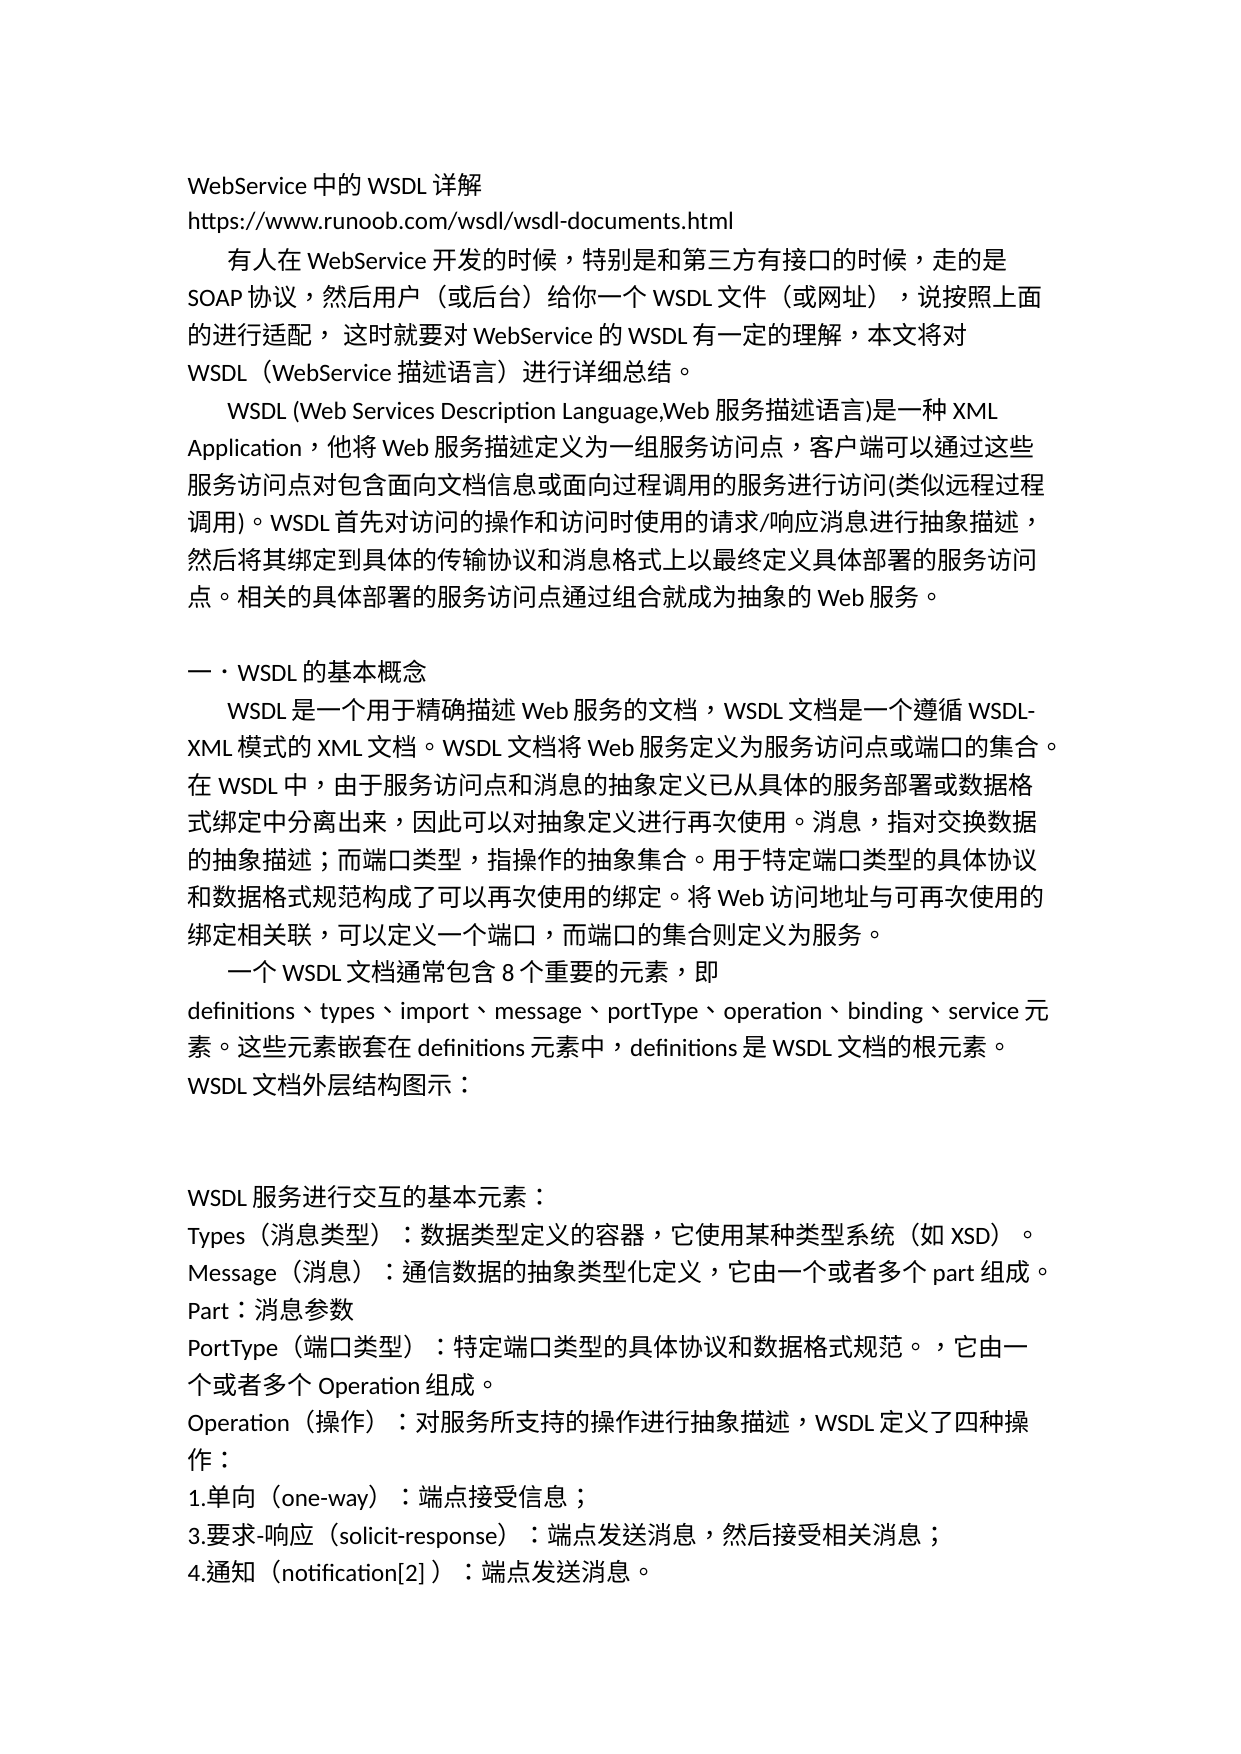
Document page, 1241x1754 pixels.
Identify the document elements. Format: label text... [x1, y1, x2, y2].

text Part：消息参数 [187, 1289, 1053, 1327]
text WSDL是一个用于精确描述Web服务的文档，WSDL文档是一个遵循WSDL-XML模式的XML文档。WSDL 文档将Web服务定义为服务访问点或端口的集合。在 WSDL 中，由于服务访问点和消息的抽象定义已从具体的服务部署或数据格式绑定中分离出来，因此可以对抽象定义进行再次使用。消息，指对交换数据的抽象描述；而端口类型，指操作的抽象集合。用于特定端口类型的具体协议和数据格式规范构成了可以再次使用的绑定。将Web访问地址与可再次使用的绑定相关联，可以定义一个端口，而端口的集合则定义为服务。 [187, 689, 1053, 952]
text 一个WSDL文档通常包含8个重要的元素，即definitions、types、import、message、portType、operation、binding、service元素。这些元素嵌套在definitions元素中，definitions是WSDL文档的根元素。 [187, 952, 1053, 1064]
text PortType（端口类型）：特定端口类型的具体协议和数据格式规范。，它由一个或者多个 Operation组成。 [187, 1327, 1053, 1402]
text 1.单向（one-way）：端点接受信息； [187, 1477, 1053, 1514]
text WSDL (Web Services Description Language,Web服务描述语言)是一种XML Application，他将Web服务描述定义为一组服务访问点，客户端可以通过这些服务访问点对包含面向文档信息或面向过程调用的服务进行访问(类似远程过程调用)。WSDL首先对访问的操作和访问时使用的请求/响应消息进行抽象描述，然后将其绑定到具体的传输协议和消息格式上以最终定义具体部署的服务访问点。相关的具体部署的服务访问点通过组合就成为抽象的Web服务。 [187, 389, 1053, 614]
text Message（消息）：通信数据的抽象类型化定义，它由一个或者多个 part 组成。 [187, 1252, 1053, 1289]
text Types（消息类型）：数据类型定义的容器，它使用某种类型系统（如 XSD）。 [187, 1214, 1053, 1252]
text WSDL 服务进行交互的基本元素： [187, 1177, 1053, 1214]
text 有人在WebService开发的时候，特别是和第三方有接口的时候，走的是SOAP协议，然后用户（或后台）给你一个WSDL文件（或网址），说按照上面的进行适配， 这时就要对WebService的WSDL有一定的理解，本文将对WSDL（WebService描述语言）进行详细总结。 [187, 239, 1053, 389]
text 一．WSDL的基本概念 [187, 652, 1053, 689]
text https://www.runoob.com/wsdl/wsdl-documents.html [187, 202, 1053, 239]
text WebService中的WSDL详解 [187, 164, 1053, 202]
text 4.通知（notification[2] ）：端点发送消息。 [187, 1552, 1053, 1589]
text Operation（操作）：对服务所支持的操作进行抽象描述，WSDL定义了四种操作： [187, 1402, 1053, 1477]
text WSDL文档外层结构图示： [187, 1064, 1053, 1102]
text 3.要求-响应（solicit-response）：端点发送消息，然后接受相关消息； [187, 1514, 1053, 1552]
